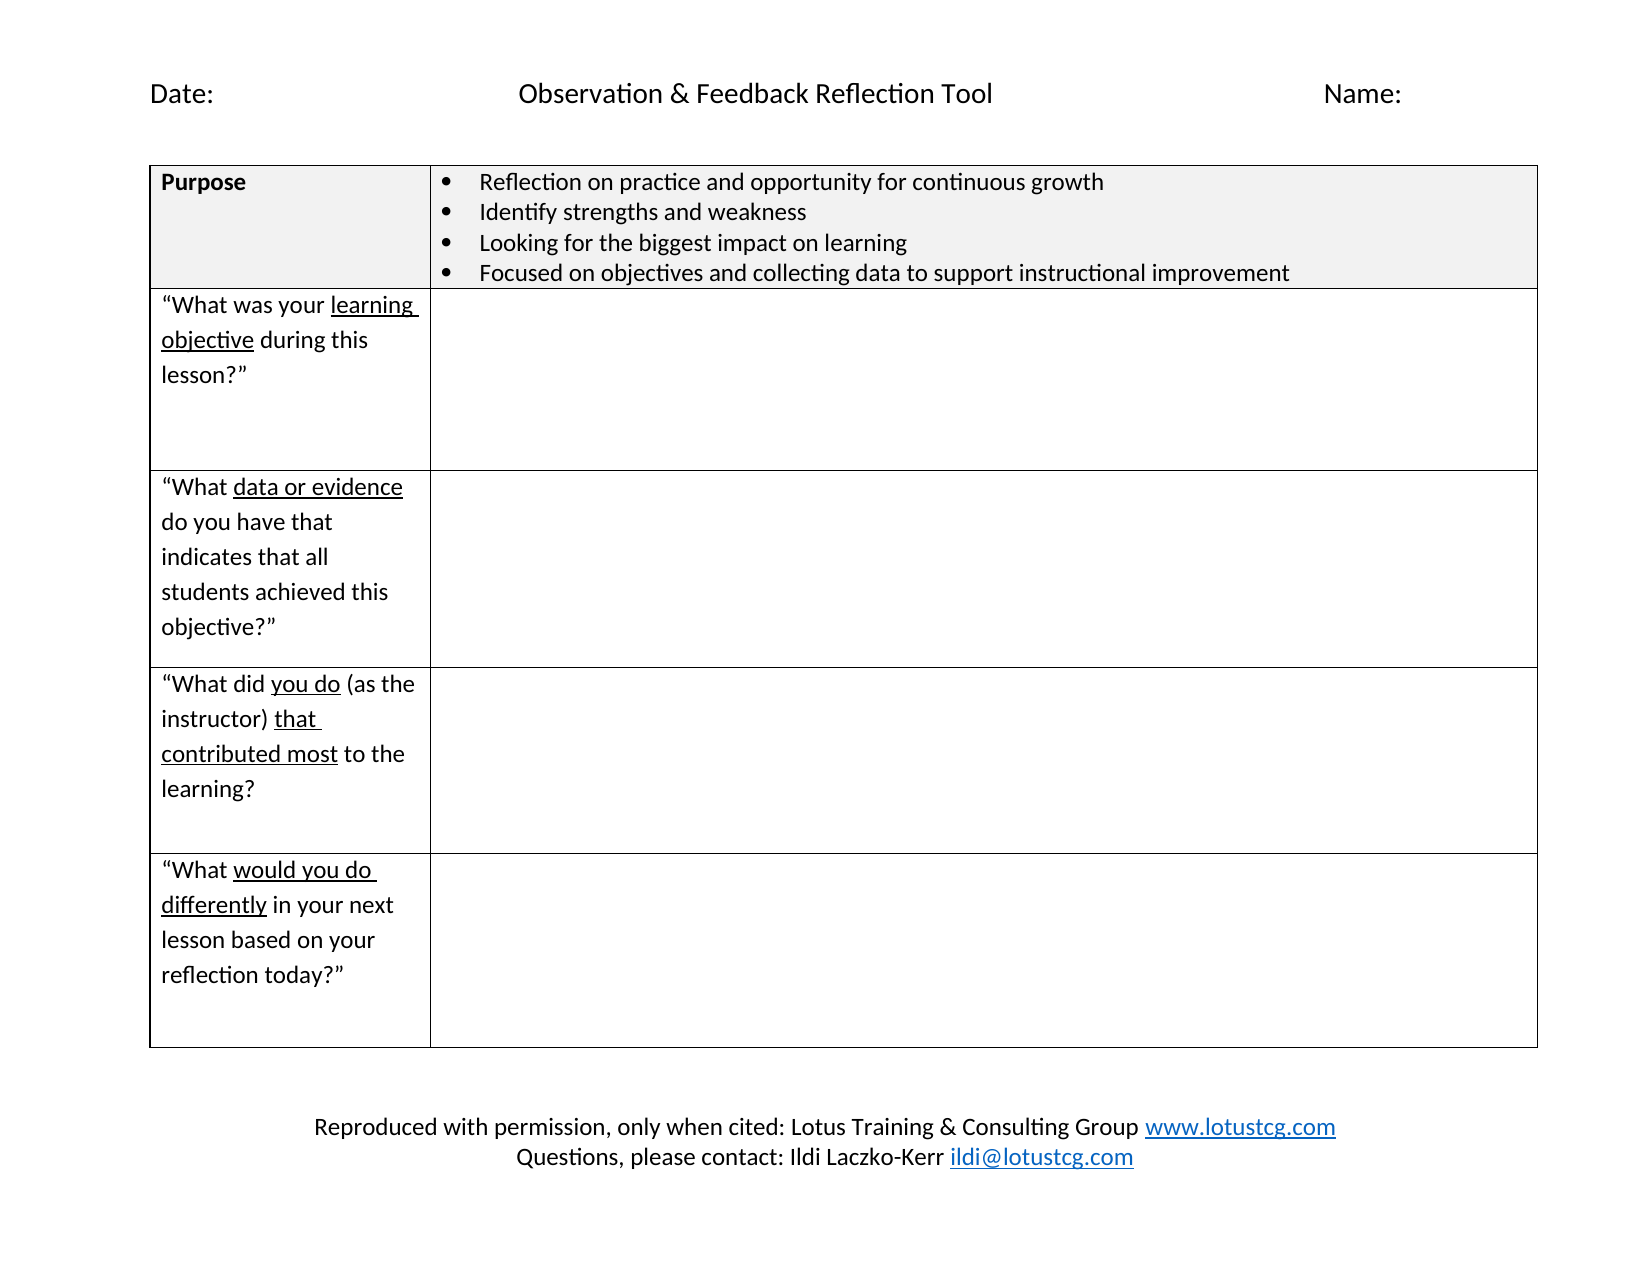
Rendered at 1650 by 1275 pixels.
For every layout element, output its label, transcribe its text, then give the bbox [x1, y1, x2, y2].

table_cell [431, 289, 1537, 470]
table_cell “What would you do differently in your next lesson based on your reflection today?” [151, 854, 430, 1047]
table_cell “What did you do (as the instructor) that contributed most to the learning? [151, 668, 430, 853]
table_header Purpose [151, 166, 430, 288]
table_cell “What was your learning objective during this lesson?” [151, 289, 430, 470]
table_header Reflection on practice and opportunity for continuous growth Identify strengths and weakness Looking for the biggest impact on learning Focused on objectives and collecting data to support instructional improvement [431, 166, 1537, 288]
table_cell [431, 668, 1537, 853]
table_cell [431, 471, 1537, 667]
table_cell [431, 854, 1537, 1047]
table_cell “What data or evidence do you have that indicates that all students achieved this objective?” [151, 471, 430, 667]
